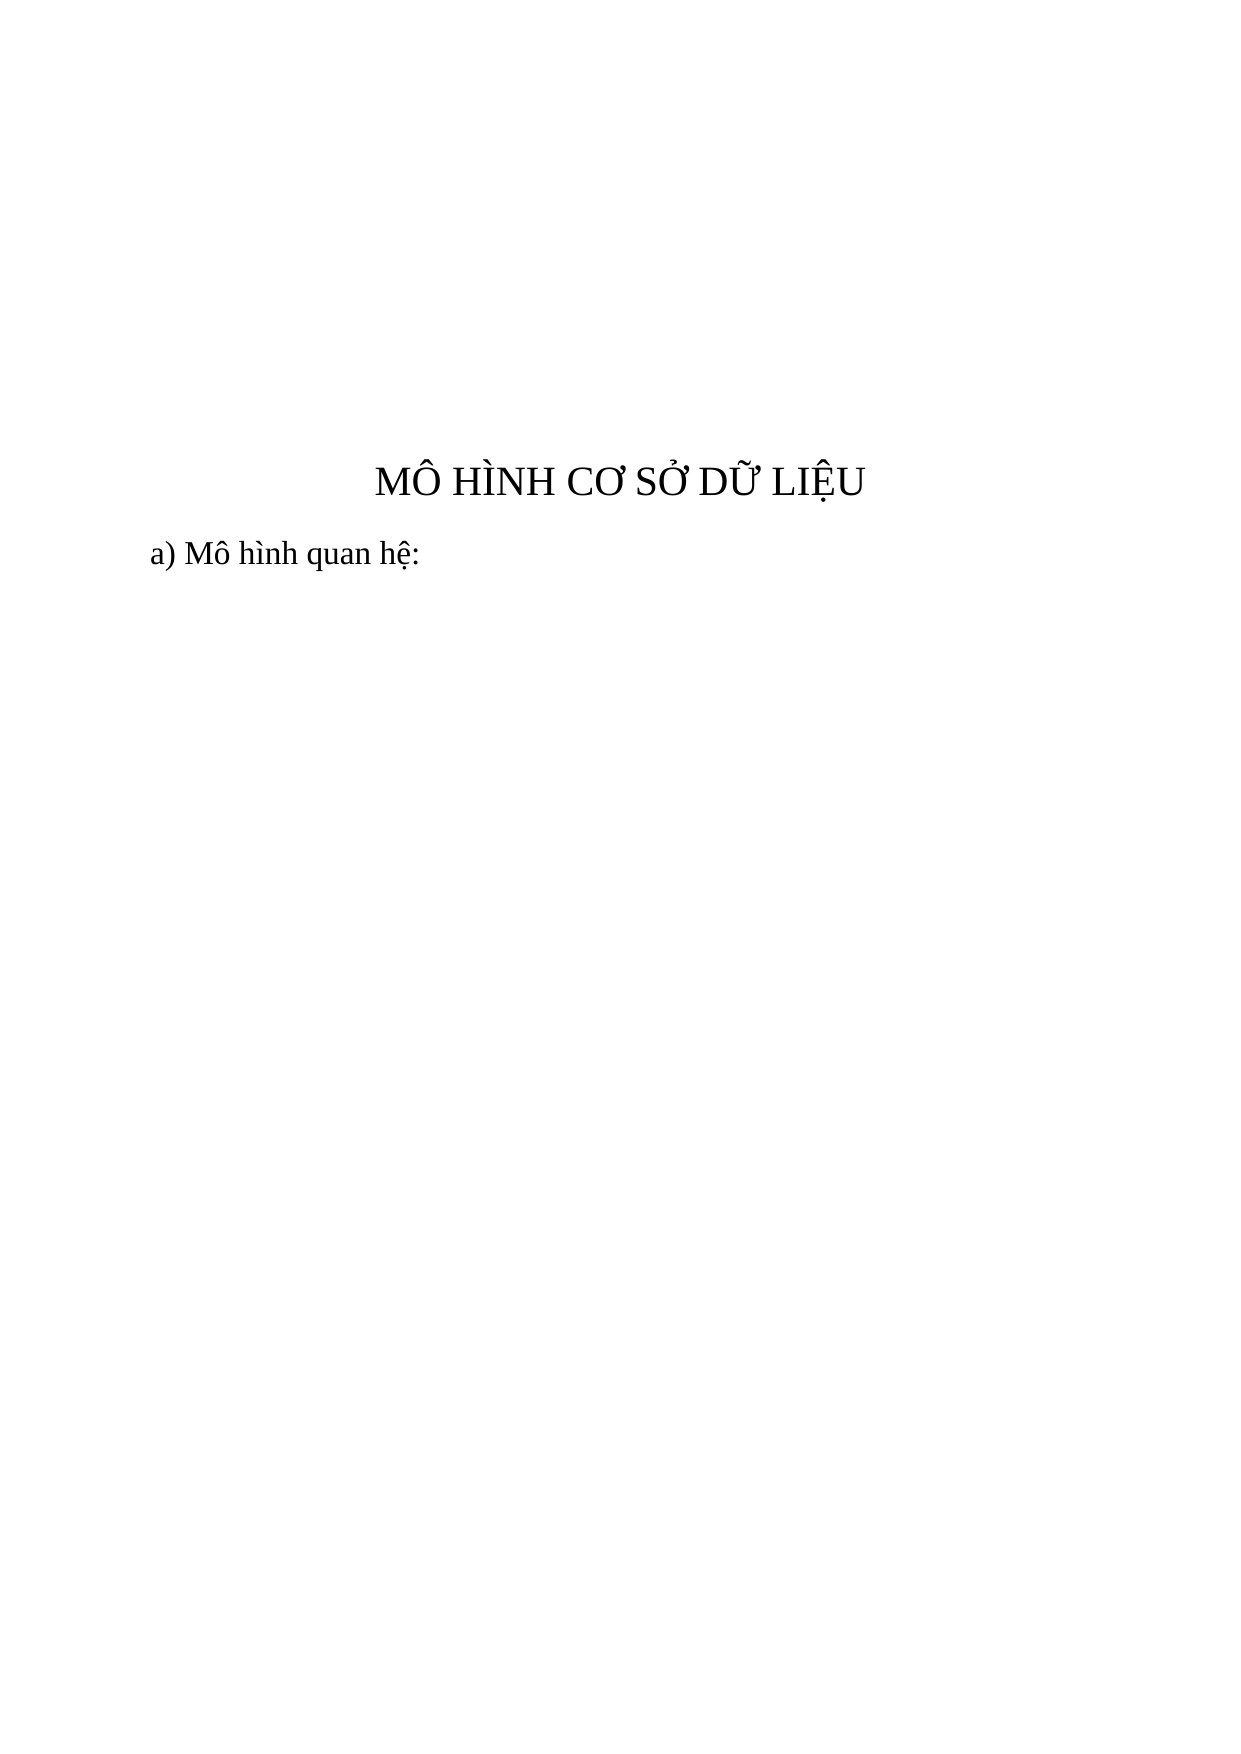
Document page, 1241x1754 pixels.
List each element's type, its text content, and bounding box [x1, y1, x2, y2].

text MÔ HÌNH CƠ SỞ DỮ LIỆU [150, 457, 1090, 504]
text a) Mô hình quan hệ: [150, 533, 1090, 572]
